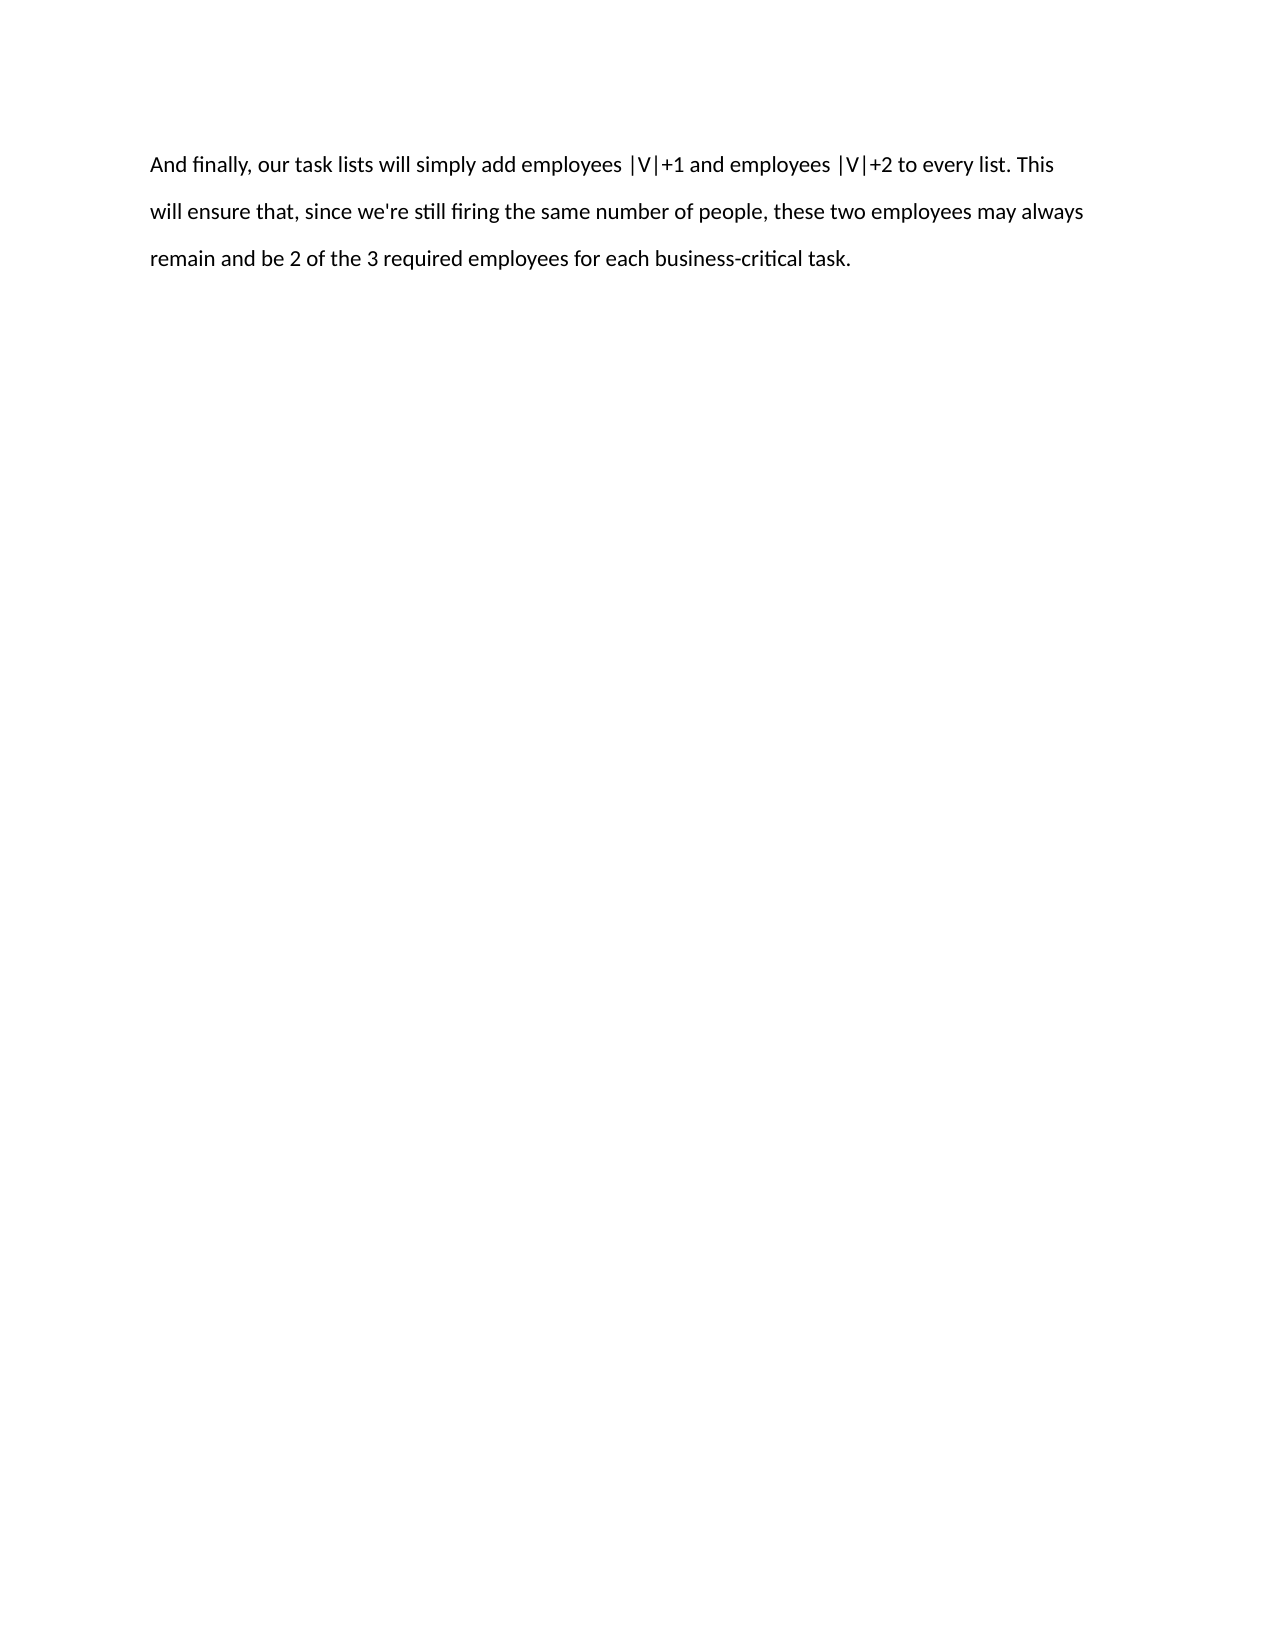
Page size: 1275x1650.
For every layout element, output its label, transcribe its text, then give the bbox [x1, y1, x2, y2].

text will ensure that, since we're still firing the same number of people, these two employees may always [150, 197, 1125, 225]
text remain and be 2 of the 3 required employees for each business-critical task. [150, 244, 1125, 272]
text And finally, our task lists will simply add employees |V|+1 and employees |V|+2 to every list. This [150, 150, 1125, 178]
